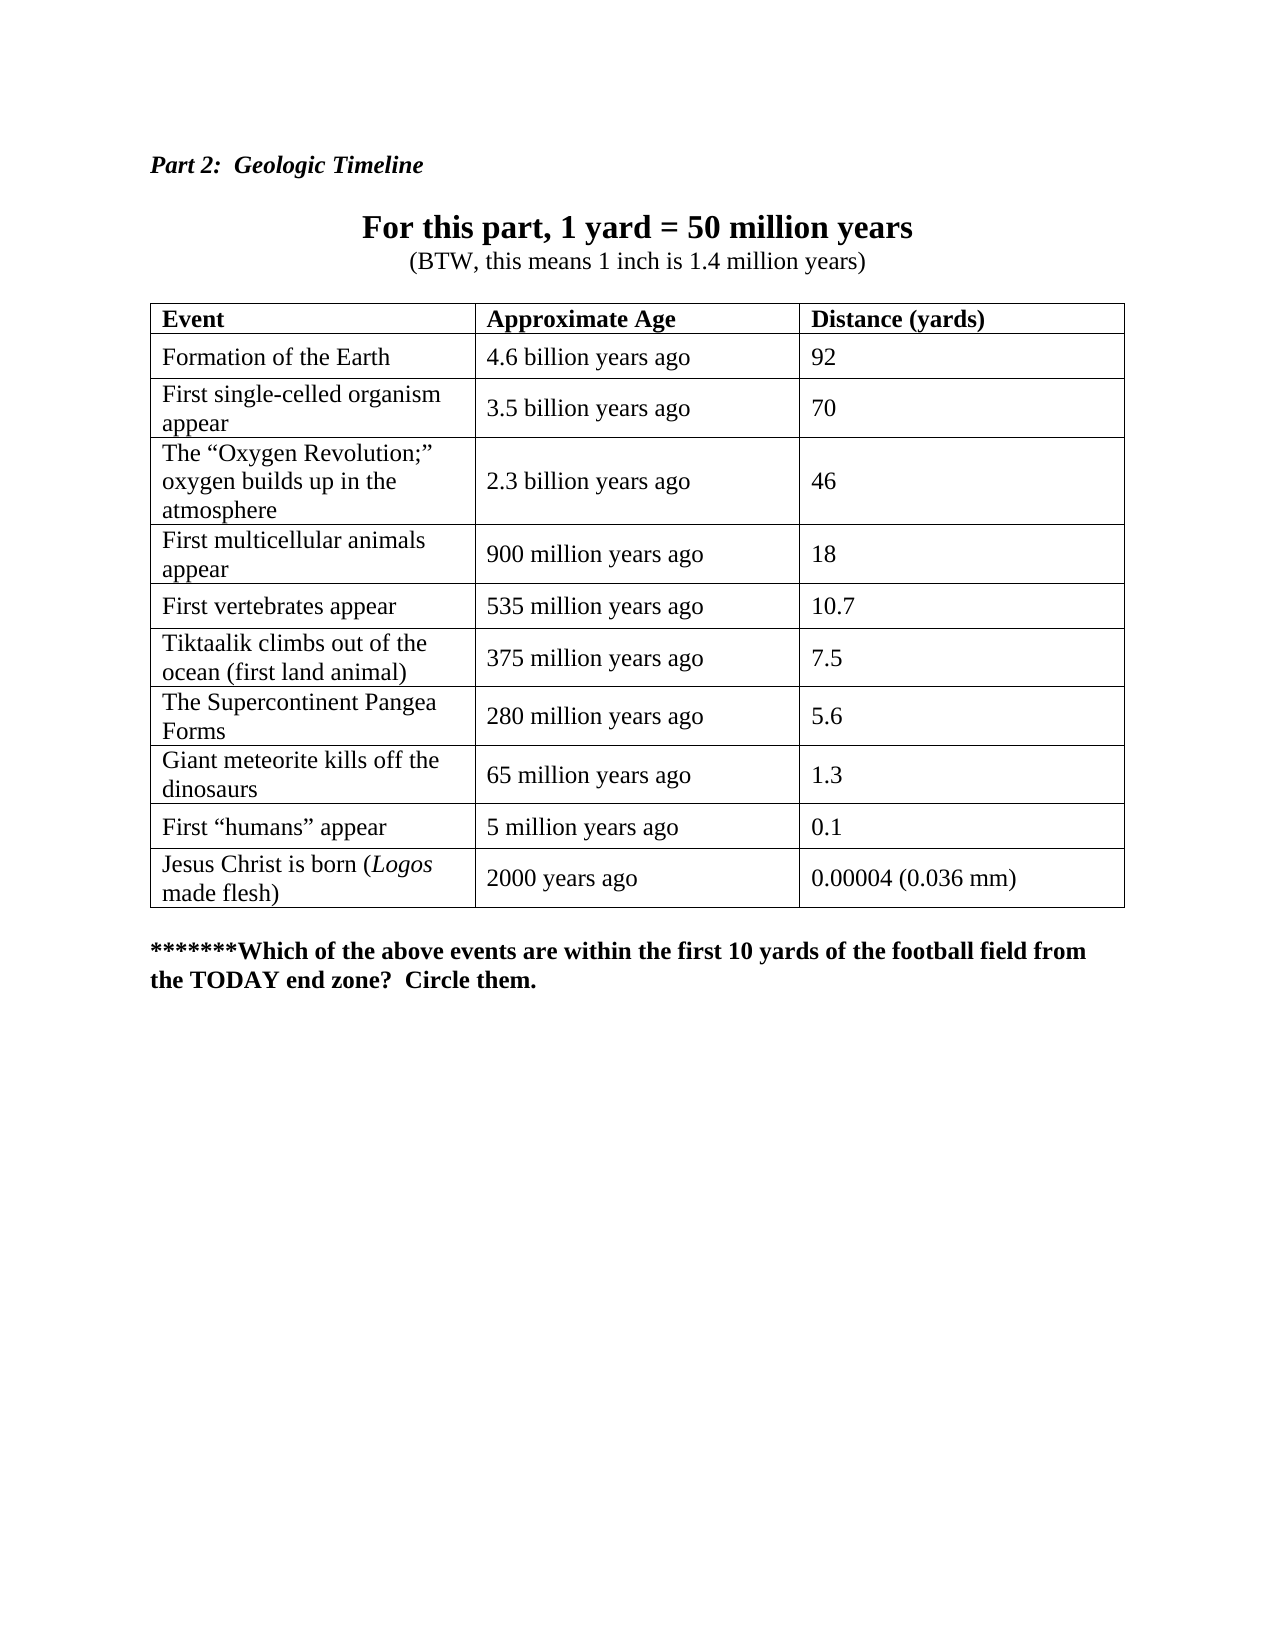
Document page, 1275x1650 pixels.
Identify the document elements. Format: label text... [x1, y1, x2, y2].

table_cell 2.3 billion years ago [476, 438, 799, 524]
table_cell 92 [800, 334, 1124, 378]
text *******Which of the above events are within the first 10 yards of the football field from the TODAY end zone? Circle them. [150, 936, 1125, 994]
table_cell Jesus Christ is born (Logos made flesh) [151, 849, 475, 907]
table_cell First “humans” appear [151, 804, 475, 848]
table_cell First single-celled organism appear [151, 379, 475, 437]
table_cell First multicellular animals appear [151, 525, 475, 582]
table_cell Formation of the Earth [151, 334, 475, 378]
table_header Approximate Age [476, 304, 799, 333]
table_cell 2000 years ago [476, 849, 799, 907]
table_cell 535 million years ago [476, 584, 799, 627]
table_cell The Supercontinent Pangea Forms [151, 687, 475, 744]
table_cell 5.6 [800, 687, 1124, 744]
table_cell 1.3 [800, 746, 1124, 803]
table_cell 0.00004 (0.036 mm) [800, 849, 1124, 907]
table_cell 10.7 [800, 584, 1124, 627]
table_cell 375 million years ago [476, 629, 799, 686]
table_header Distance (yards) [800, 304, 1124, 333]
table_cell Tiktaalik climbs out of the ocean (first land animal) [151, 629, 475, 686]
table_cell 5 million years ago [476, 804, 799, 848]
table_cell First vertebrates appear [151, 584, 475, 627]
table_cell 18 [800, 525, 1124, 582]
table_cell 3.5 billion years ago [476, 379, 799, 437]
table_cell 65 million years ago [476, 746, 799, 803]
text Part 2: Geologic Timeline [150, 150, 1125, 179]
table_cell 900 million years ago [476, 525, 799, 582]
table_cell 46 [800, 438, 1124, 524]
table_header Event [151, 304, 475, 333]
text For this part, 1 yard = 50 million years [150, 207, 1125, 246]
table_cell Giant meteorite kills off the dinosaurs [151, 746, 475, 803]
table_cell 0.1 [800, 804, 1124, 848]
table_cell 280 million years ago [476, 687, 799, 744]
table_cell The “Oxygen Revolution;” oxygen builds up in the atmosphere [151, 438, 475, 524]
table_cell 4.6 billion years ago [476, 334, 799, 378]
text (BTW, this means 1 inch is 1.4 million years) [150, 246, 1125, 274]
table_cell 7.5 [800, 629, 1124, 686]
table_cell 70 [800, 379, 1124, 437]
